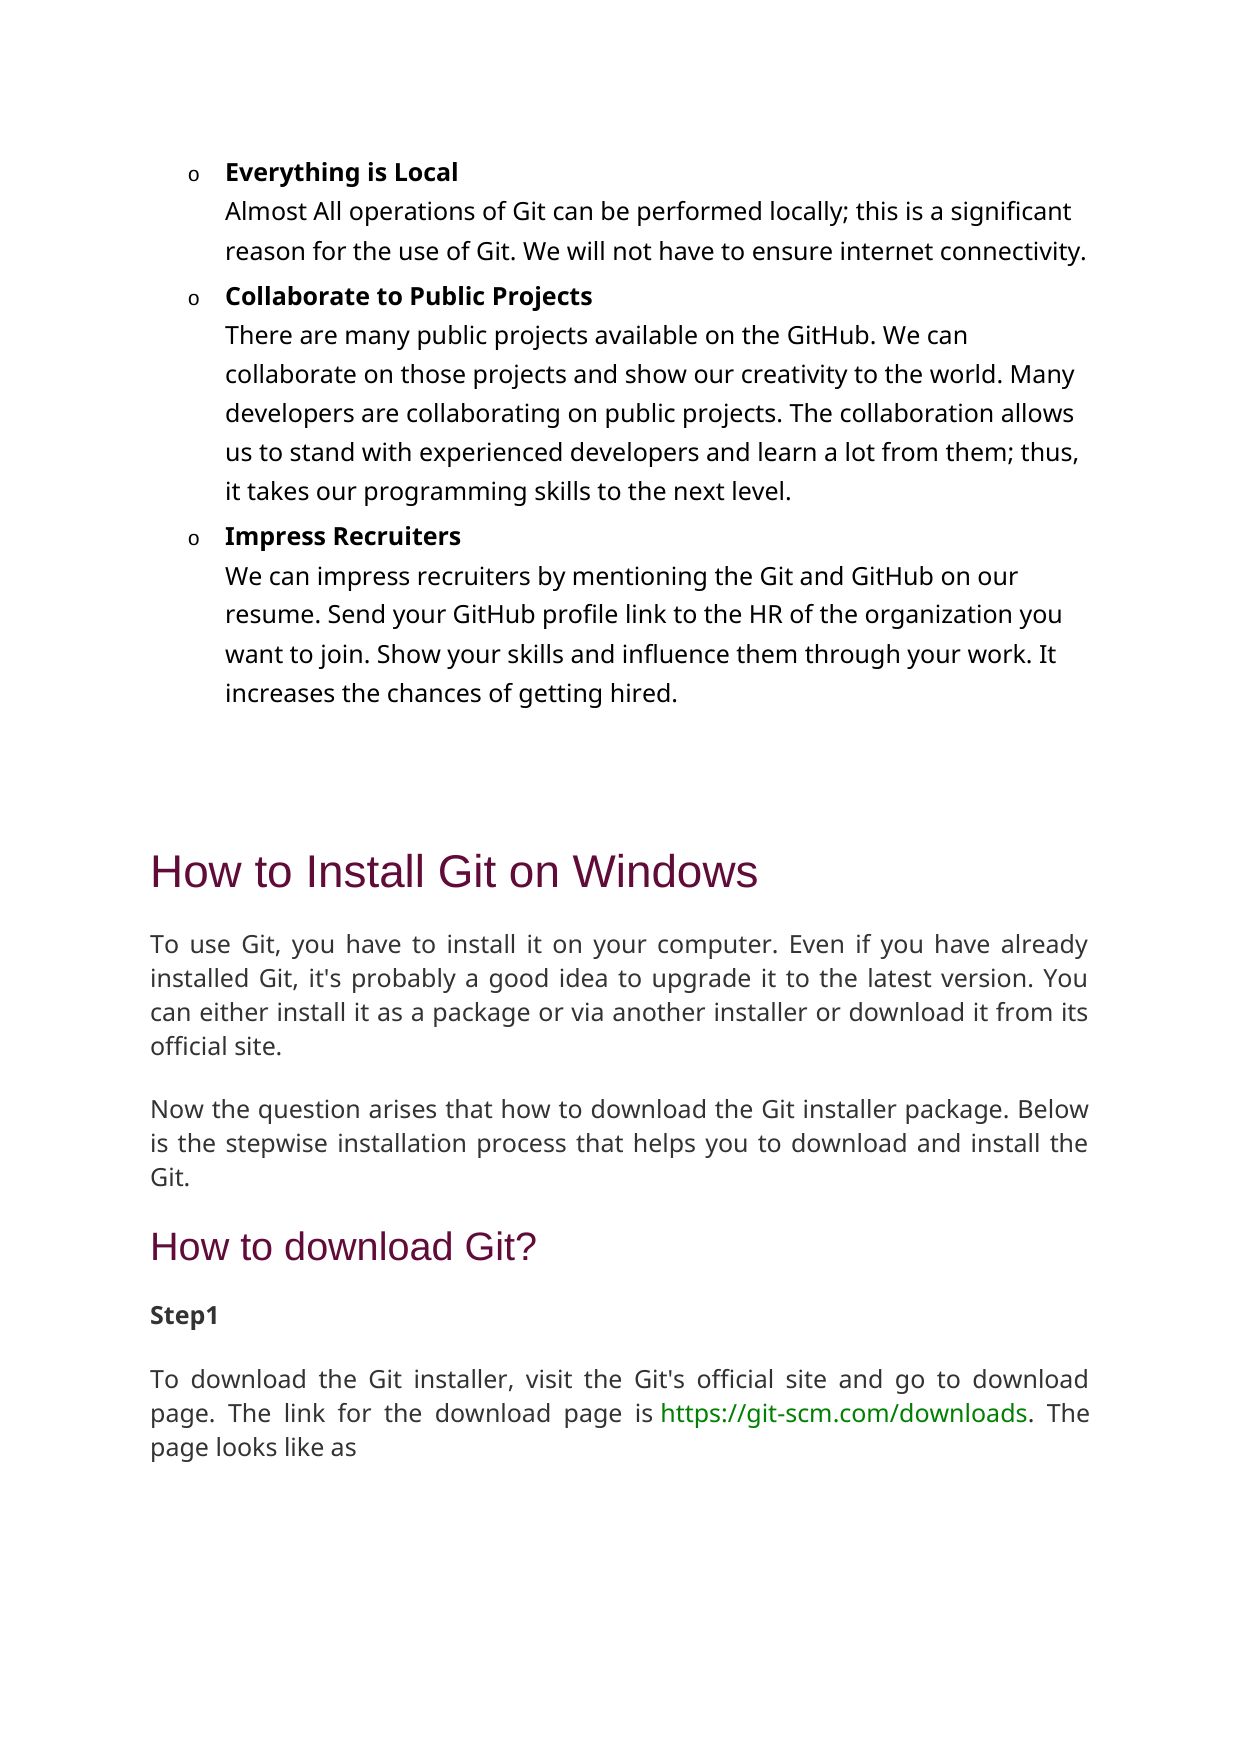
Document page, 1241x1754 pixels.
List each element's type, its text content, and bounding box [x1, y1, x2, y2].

list Impress Recruiters We can impress recruiters by mentioning the Git and GitHub on our resume. Send your GitHub profile link to the HR of the organization you want to join. Show your skills and influence them through your work. It increases the chances of getting hired. [187, 514, 1090, 709]
list Collaborate to Public Projects There are many public projects available on the GitHub. We can collaborate on those projects and show our creativity to the world. Many developers are collaborating on public projects. The collaboration allows us to stand with experienced developers and learn a lot from them; thus, it takes our programming skills to the next level. [187, 273, 1090, 508]
text How to download Git? [150, 1223, 1090, 1269]
text To use Git, you have to install it on your computer. Even if you have already installed Git, it's probably a good idea to upgrade it to the latest version. You can either install it as a package or via another installer or download it from its official site. [150, 926, 1090, 1063]
text How to Install Git on Windows [150, 844, 1090, 897]
text To download the Git installer, visit the Git's official site and go to download page. The link for the download page is https://git-scm.com/downloads. The page looks like as [150, 1361, 1090, 1463]
list Everything is Local Almost All operations of Git can be performed locally; this is a significant reason for the use of Git. We will not have to ensure internet connectivity. [187, 150, 1090, 267]
text Now the question arises that how to download the Git installer package. Below is the stepwise installation process that helps you to download and install the Git. [150, 1092, 1090, 1194]
text Step1 [150, 1298, 1090, 1332]
